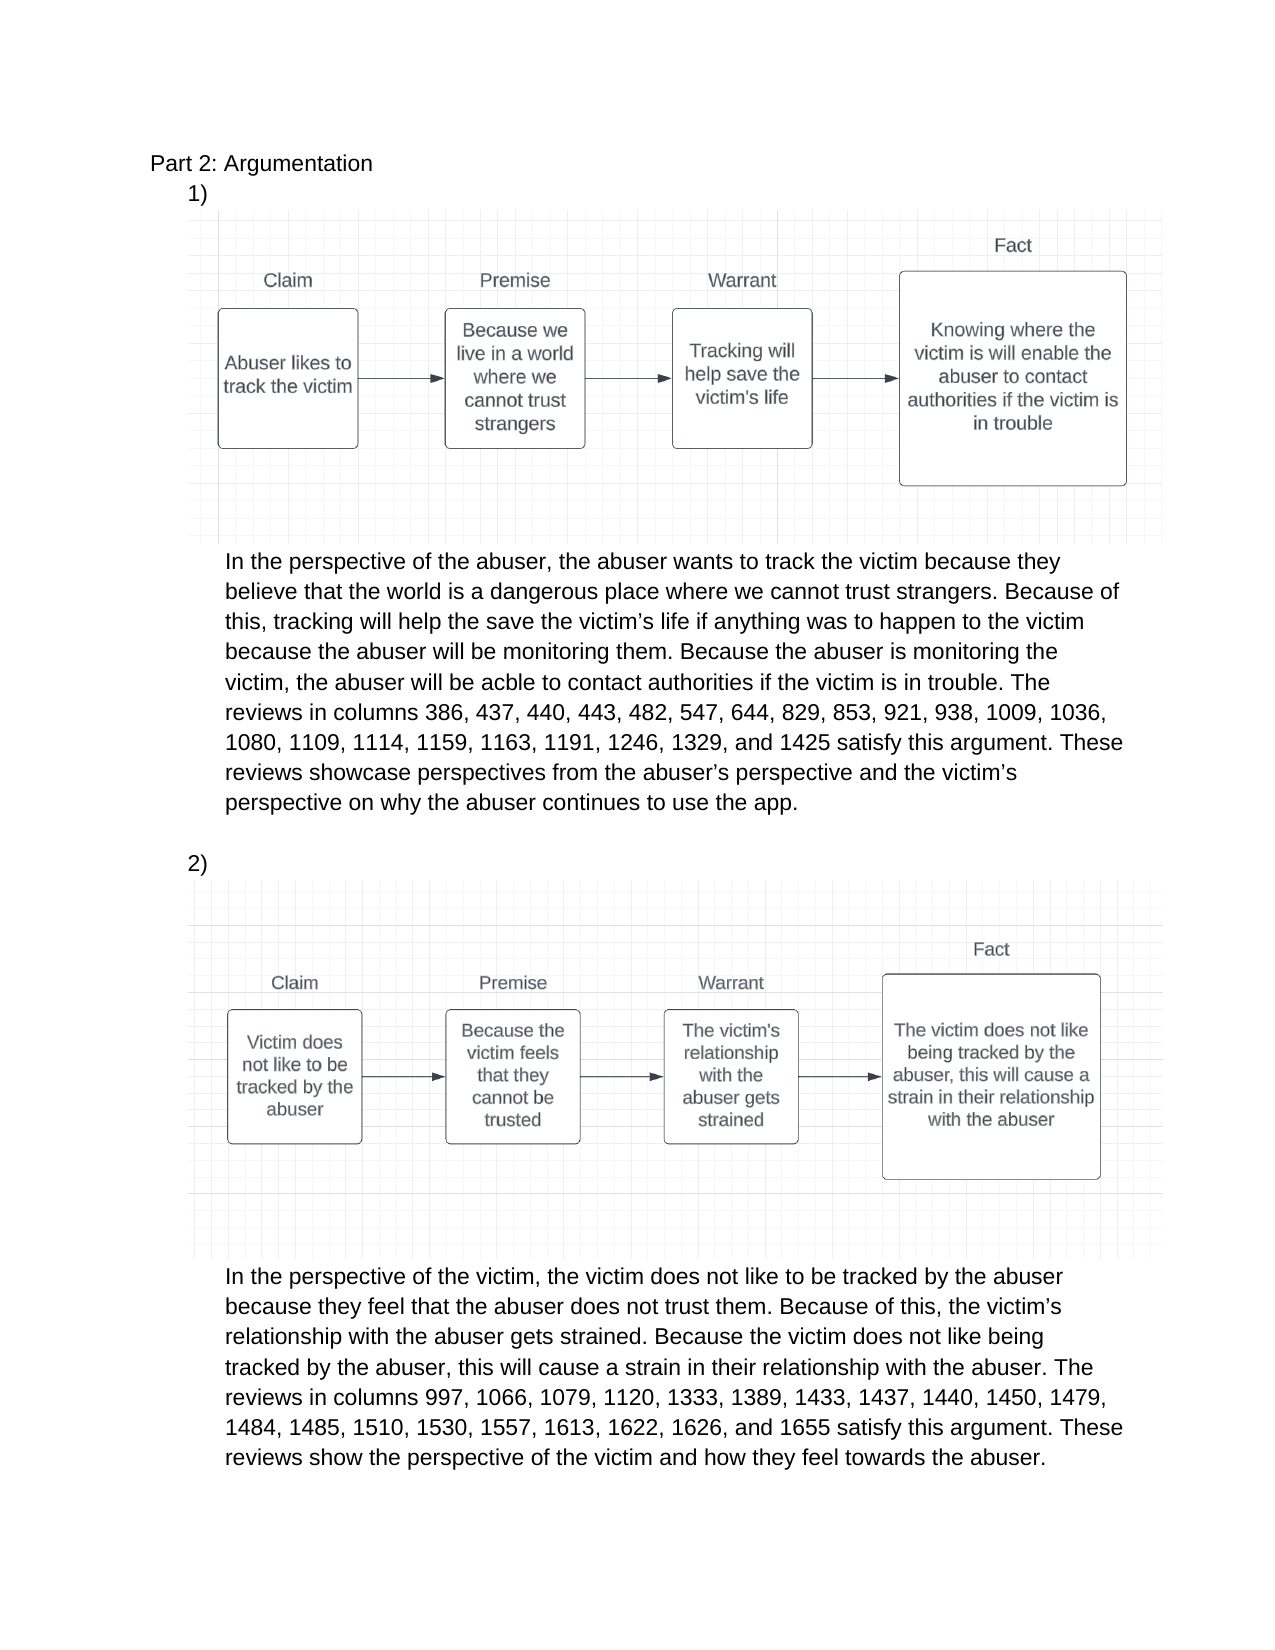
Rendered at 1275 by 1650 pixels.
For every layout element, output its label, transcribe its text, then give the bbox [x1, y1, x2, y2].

picture [187, 880, 1163, 1259]
list In the perspective of the victim, the victim does not like to be tracked by the abuser because they feel that the abuser does not trust them. Because of this, the victim’s relationship with the abuser gets strained. Because the victim does not like being tracked by the abuser, this will cause a strain in their relationship with the abuser. The reviews in columns 997, 1066, 1079, 1120, 1333, 1389, 1433, 1437, 1440, 1450, 1479, 1484, 1485, 1510, 1530, 1557, 1613, 1622, 1626, and 1655 satisfy this argument. These reviews show the perspective of the victim and how they feel towards the abuser. [187, 1259, 1125, 1471]
picture [187, 210, 1163, 544]
text Part 2: Argumentation [150, 150, 1125, 176]
text In the perspective of the abuser, the abuser wants to track the victim because they believe that the world is a dangerous place where we cannot trust strangers. Because of this, tracking will help the save the victim’s life if anything was to happen to the victim because the abuser will be monitoring them. Because the abuser is monitoring the victim, the abuser will be acble to contact authorities if the victim is in trouble. The reviews in columns 386, 437, 440, 443, 482, 547, 644, 829, 853, 921, 938, 1009, 1036, 1080, 1109, 1114, 1159, 1163, 1191, 1246, 1329, and 1425 satisfy this argument. These reviews showcase perspectives from the abuser’s perspective and the victim’s perspective on why the abuser continues to use the app. [225, 548, 1125, 816]
